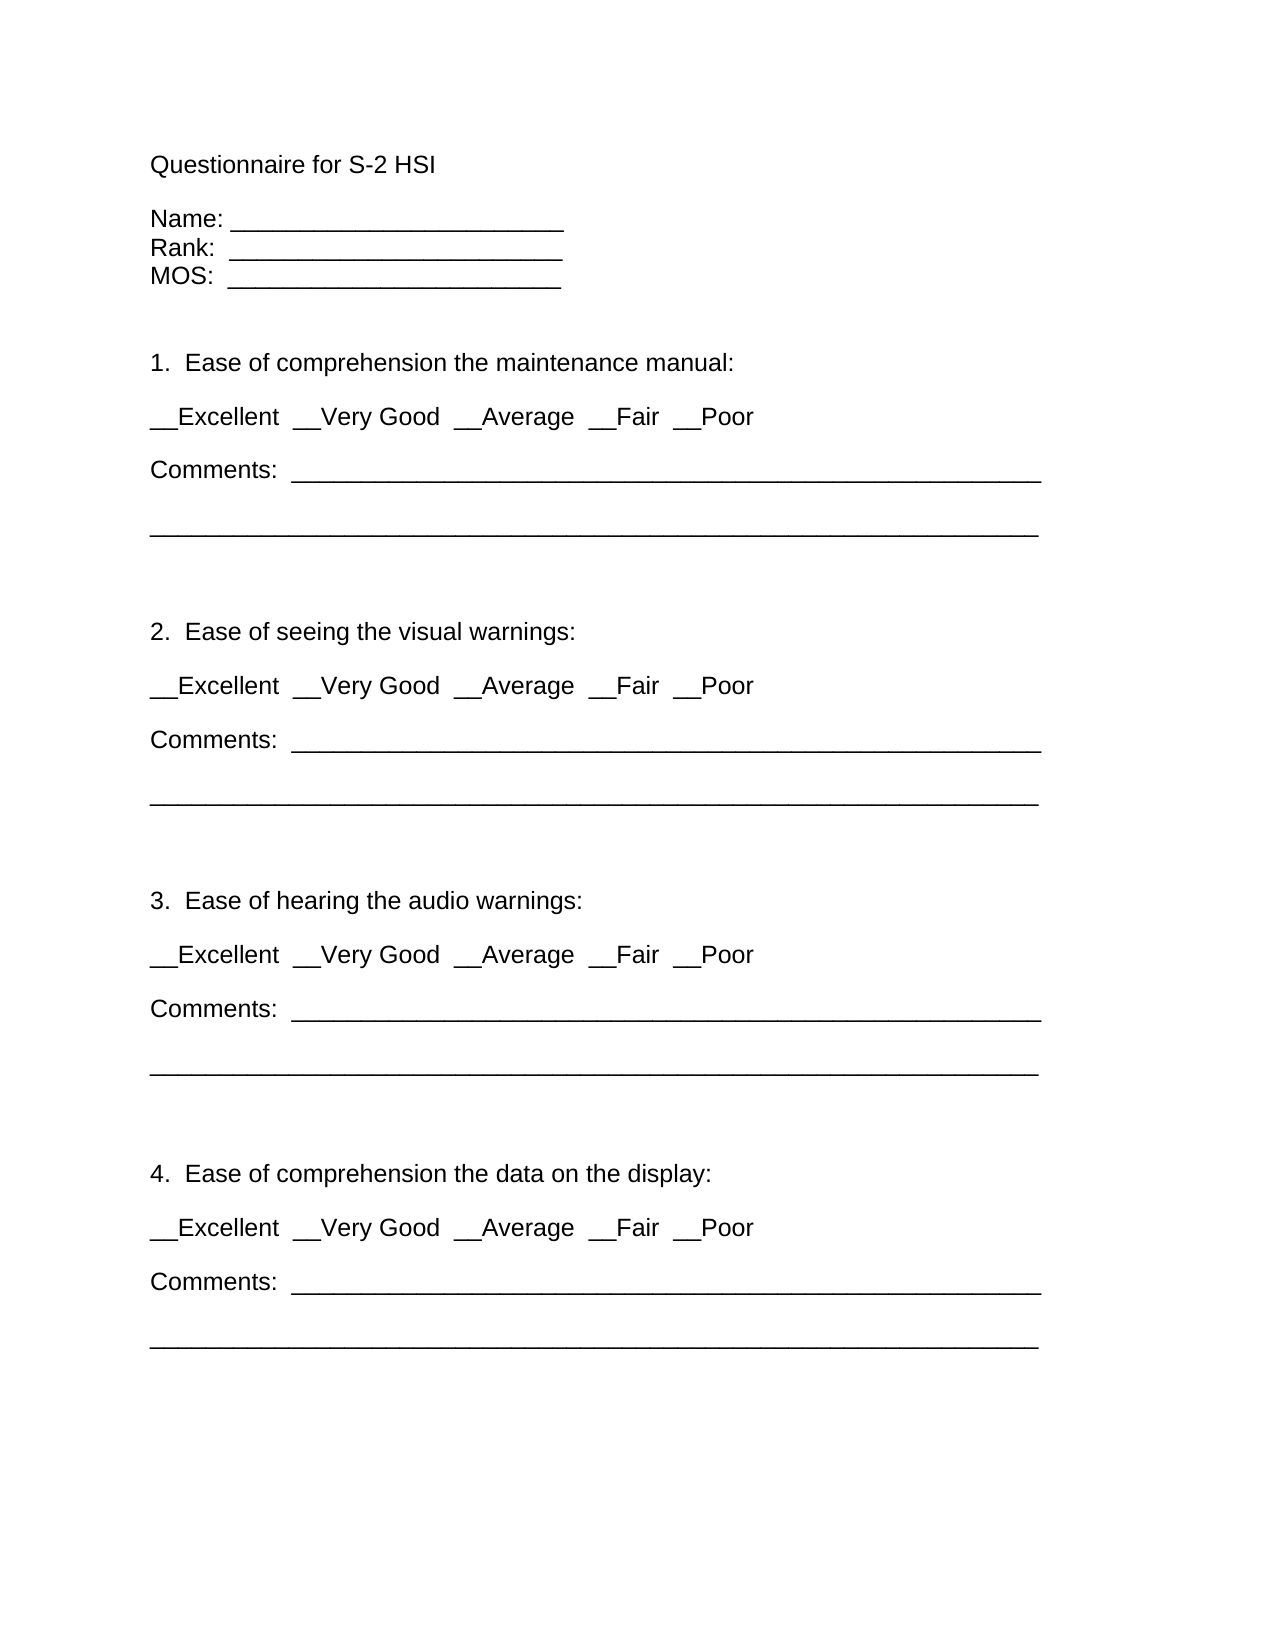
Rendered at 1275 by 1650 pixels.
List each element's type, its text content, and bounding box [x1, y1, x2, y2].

text ________________________________________________________________ [150, 778, 1125, 807]
text MOS: ________________________ [150, 261, 1125, 290]
text __Excellent __Very Good __Average __Fair __Poor [150, 401, 1125, 430]
text Comments: ______________________________________________________ [150, 994, 1125, 1023]
text 1. Ease of comprehension the maintenance manual: [150, 348, 1125, 376]
text 2. Ease of seeing the visual warnings: [150, 617, 1125, 646]
text ________________________________________________________________ [150, 1321, 1125, 1349]
text ________________________________________________________________ [150, 1048, 1125, 1076]
text Comments: ______________________________________________________ [150, 724, 1125, 753]
text 3. Ease of hearing the audio warnings: [150, 886, 1125, 915]
text Comments: ______________________________________________________ [150, 455, 1125, 484]
text ________________________________________________________________ [150, 509, 1125, 538]
text __Excellent __Very Good __Average __Fair __Poor [150, 1213, 1125, 1242]
text Rank: ________________________ [150, 233, 1125, 261]
text 4. Ease of comprehension the data on the display: [150, 1159, 1125, 1188]
text Comments: ______________________________________________________ [150, 1267, 1125, 1296]
text Questionnaire for S-2 HSI [150, 150, 1125, 179]
text __Excellent __Very Good __Average __Fair __Poor [150, 940, 1125, 969]
text __Excellent __Very Good __Average __Fair __Poor [150, 671, 1125, 699]
text Name: ________________________ [150, 204, 1125, 233]
